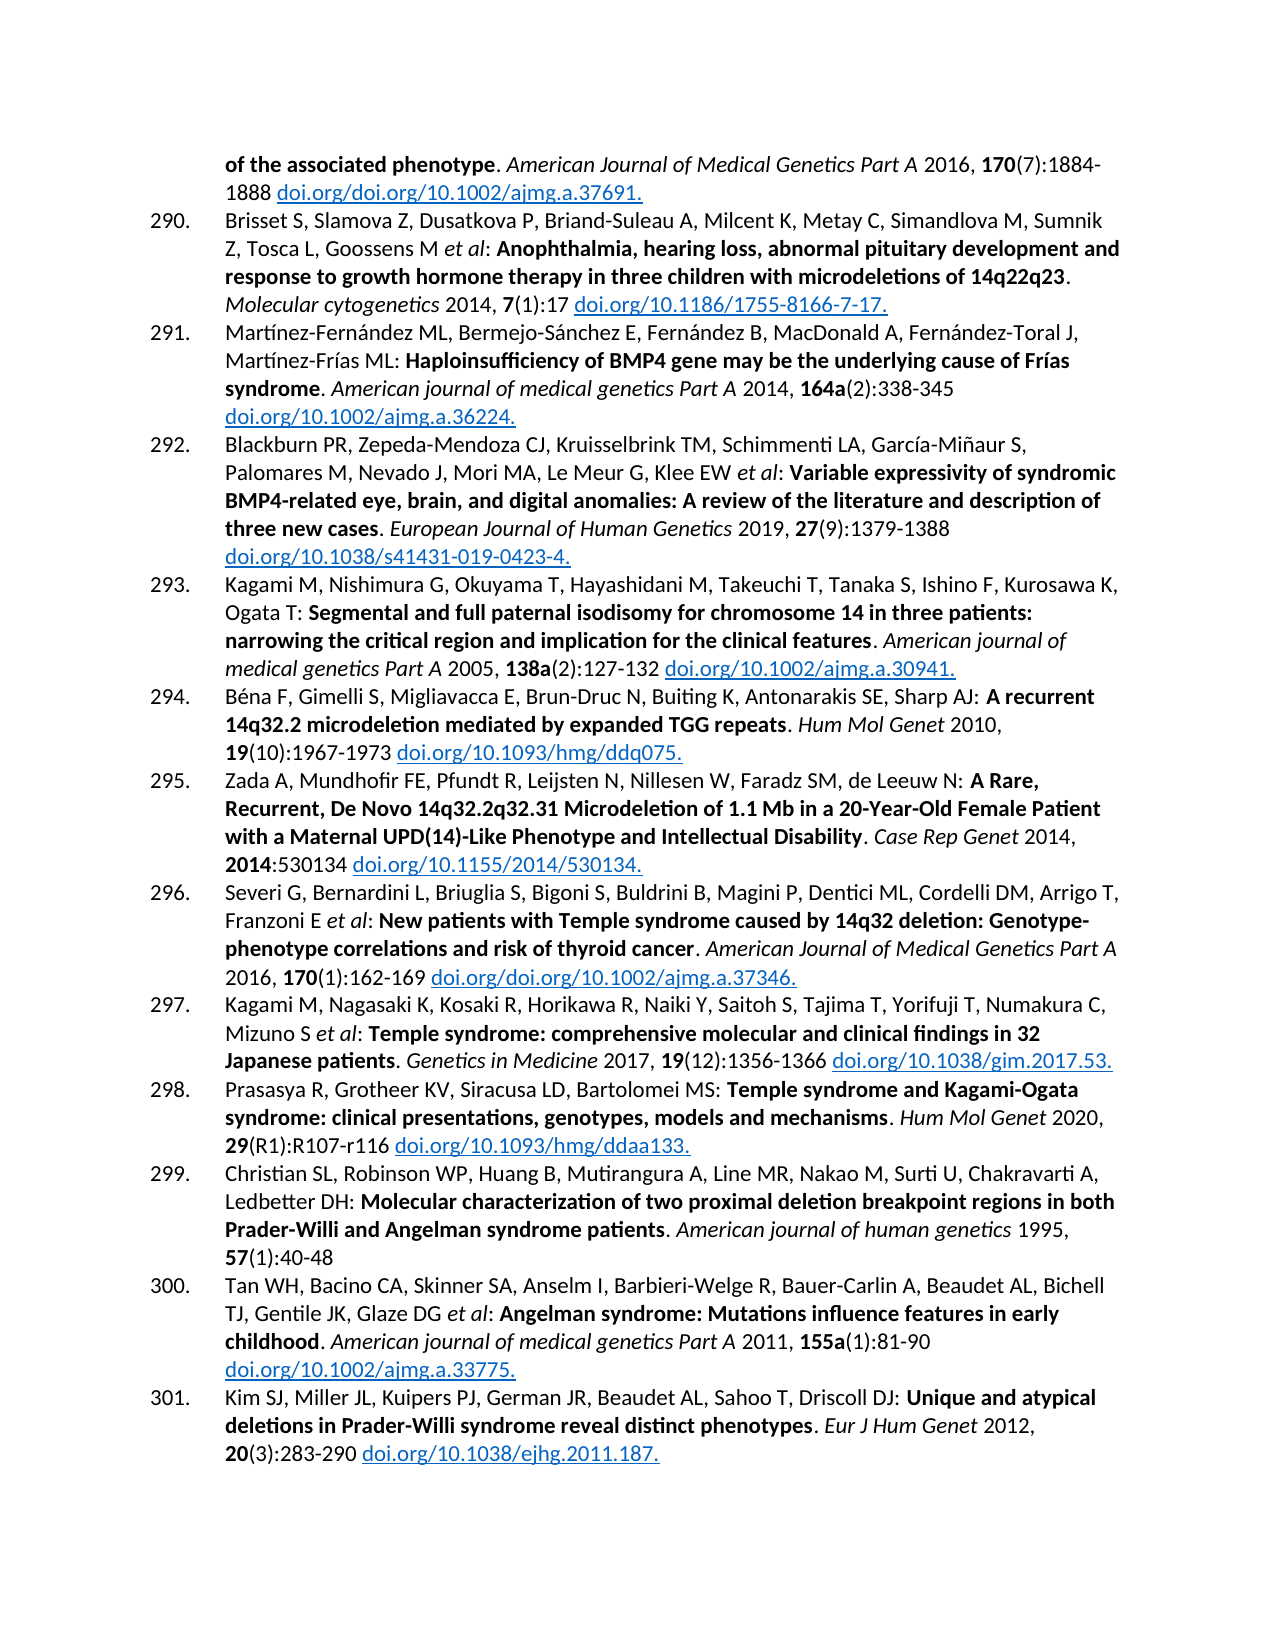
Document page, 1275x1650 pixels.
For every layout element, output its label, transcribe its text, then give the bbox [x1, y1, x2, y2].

text 297. Kagami M, Nagasaki K, Kosaki R, Horikawa R, Naiki Y, Saitoh S, Tajima T, Yorifuji T, Numakura C, Mizuno S et al: Temple syndrome: comprehensive molecular and clinical findings in 32 Japanese patients. Genetics in Medicine 2017, 19(12):1356-1366 doi.org/10.1038/gim.2017.53. [150, 991, 1125, 1075]
text 290. Brisset S, Slamova Z, Dusatkova P, Briand-Suleau A, Milcent K, Metay C, Simandlova M, Sumnik Z, Tosca L, Goossens M et al: Anophthalmia, hearing loss, abnormal pituitary development and response to growth hormone therapy in three children with microdeletions of 14q22q23. Molecular cytogenetics 2014, 7(1):17 doi.org/10.1186/1755-8166-7-17. [150, 206, 1125, 318]
text 298. Prasasya R, Grotheer KV, Siracusa LD, Bartolomei MS: Temple syndrome and Kagami-Ogata syndrome: clinical presentations, genotypes, models and mechanisms. Hum Mol Genet 2020, 29(R1):R107-r116 doi.org/10.1093/hmg/ddaa133. [150, 1075, 1125, 1159]
text 293. Kagami M, Nishimura G, Okuyama T, Hayashidani M, Takeuchi T, Tanaka S, Ishino F, Kurosawa K, Ogata T: Segmental and full paternal isodisomy for chromosome 14 in three patients: narrowing the critical region and implication for the clinical features. American journal of medical genetics Part A 2005, 138a(2):127-132 doi.org/10.1002/ajmg.a.30941. [150, 570, 1125, 682]
text 291. Martínez-Fernández ML, Bermejo-Sánchez E, Fernández B, MacDonald A, Fernández-Toral J, Martínez-Frías ML: Haploinsufficiency of BMP4 gene may be the underlying cause of Frías syndrome. American journal of medical genetics Part A 2014, 164a(2):338-345 doi.org/10.1002/ajmg.a.36224. [150, 318, 1125, 430]
text 301. Kim SJ, Miller JL, Kuipers PJ, German JR, Beaudet AL, Sahoo T, Driscoll DJ: Unique and atypical deletions in Prader-Willi syndrome reveal distinct phenotypes. Eur J Hum Genet 2012, 20(3):283-290 doi.org/10.1038/ejhg.2011.187. [150, 1383, 1125, 1467]
text 299. Christian SL, Robinson WP, Huang B, Mutirangura A, Line MR, Nakao M, Surti U, Chakravarti A, Ledbetter DH: Molecular characterization of two proximal deletion breakpoint regions in both Prader-Willi and Angelman syndrome patients. American journal of human genetics 1995, 57(1):40-48 [150, 1159, 1125, 1271]
text 296. Severi G, Bernardini L, Briuglia S, Bigoni S, Buldrini B, Magini P, Dentici ML, Cordelli DM, Arrigo T, Franzoni E et al: New patients with Temple syndrome caused by 14q32 deletion: Genotype-phenotype correlations and risk of thyroid cancer. American Journal of Medical Genetics Part A 2016, 170(1):162-169 doi.org/doi.org/10.1002/ajmg.a.37346. [150, 878, 1125, 991]
text 295. Zada A, Mundhofir FE, Pfundt R, Leijsten N, Nillesen W, Faradz SM, de Leeuw N: A Rare, Recurrent, De Novo 14q32.2q32.31 Microdeletion of 1.1 Mb in a 20-Year-Old Female Patient with a Maternal UPD(14)-Like Phenotype and Intellectual Disability. Case Rep Genet 2014, 2014:530134 doi.org/10.1155/2014/530134. [150, 766, 1125, 878]
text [150, 150, 1125, 206]
text 300. Tan WH, Bacino CA, Skinner SA, Anselm I, Barbieri-Welge R, Bauer-Carlin A, Beaudet AL, Bichell TJ, Gentile JK, Glaze DG et al: Angelman syndrome: Mutations influence features in early childhood. American journal of medical genetics Part A 2011, 155a(1):81-90 doi.org/10.1002/ajmg.a.33775. [150, 1271, 1125, 1383]
text 294. Béna F, Gimelli S, Migliavacca E, Brun-Druc N, Buiting K, Antonarakis SE, Sharp AJ: A recurrent 14q32.2 microdeletion mediated by expanded TGG repeats. Hum Mol Genet 2010, 19(10):1967-1973 doi.org/10.1093/hmg/ddq075. [150, 682, 1125, 766]
text 292. Blackburn PR, Zepeda-Mendoza CJ, Kruisselbrink TM, Schimmenti LA, García-Miñaur S, Palomares M, Nevado J, Mori MA, Le Meur G, Klee EW et al: Variable expressivity of syndromic BMP4-related eye, brain, and digital anomalies: A review of the literature and description of three new cases. European Journal of Human Genetics 2019, 27(9):1379-1388 doi.org/10.1038/s41431-019-0423-4. [150, 430, 1125, 570]
